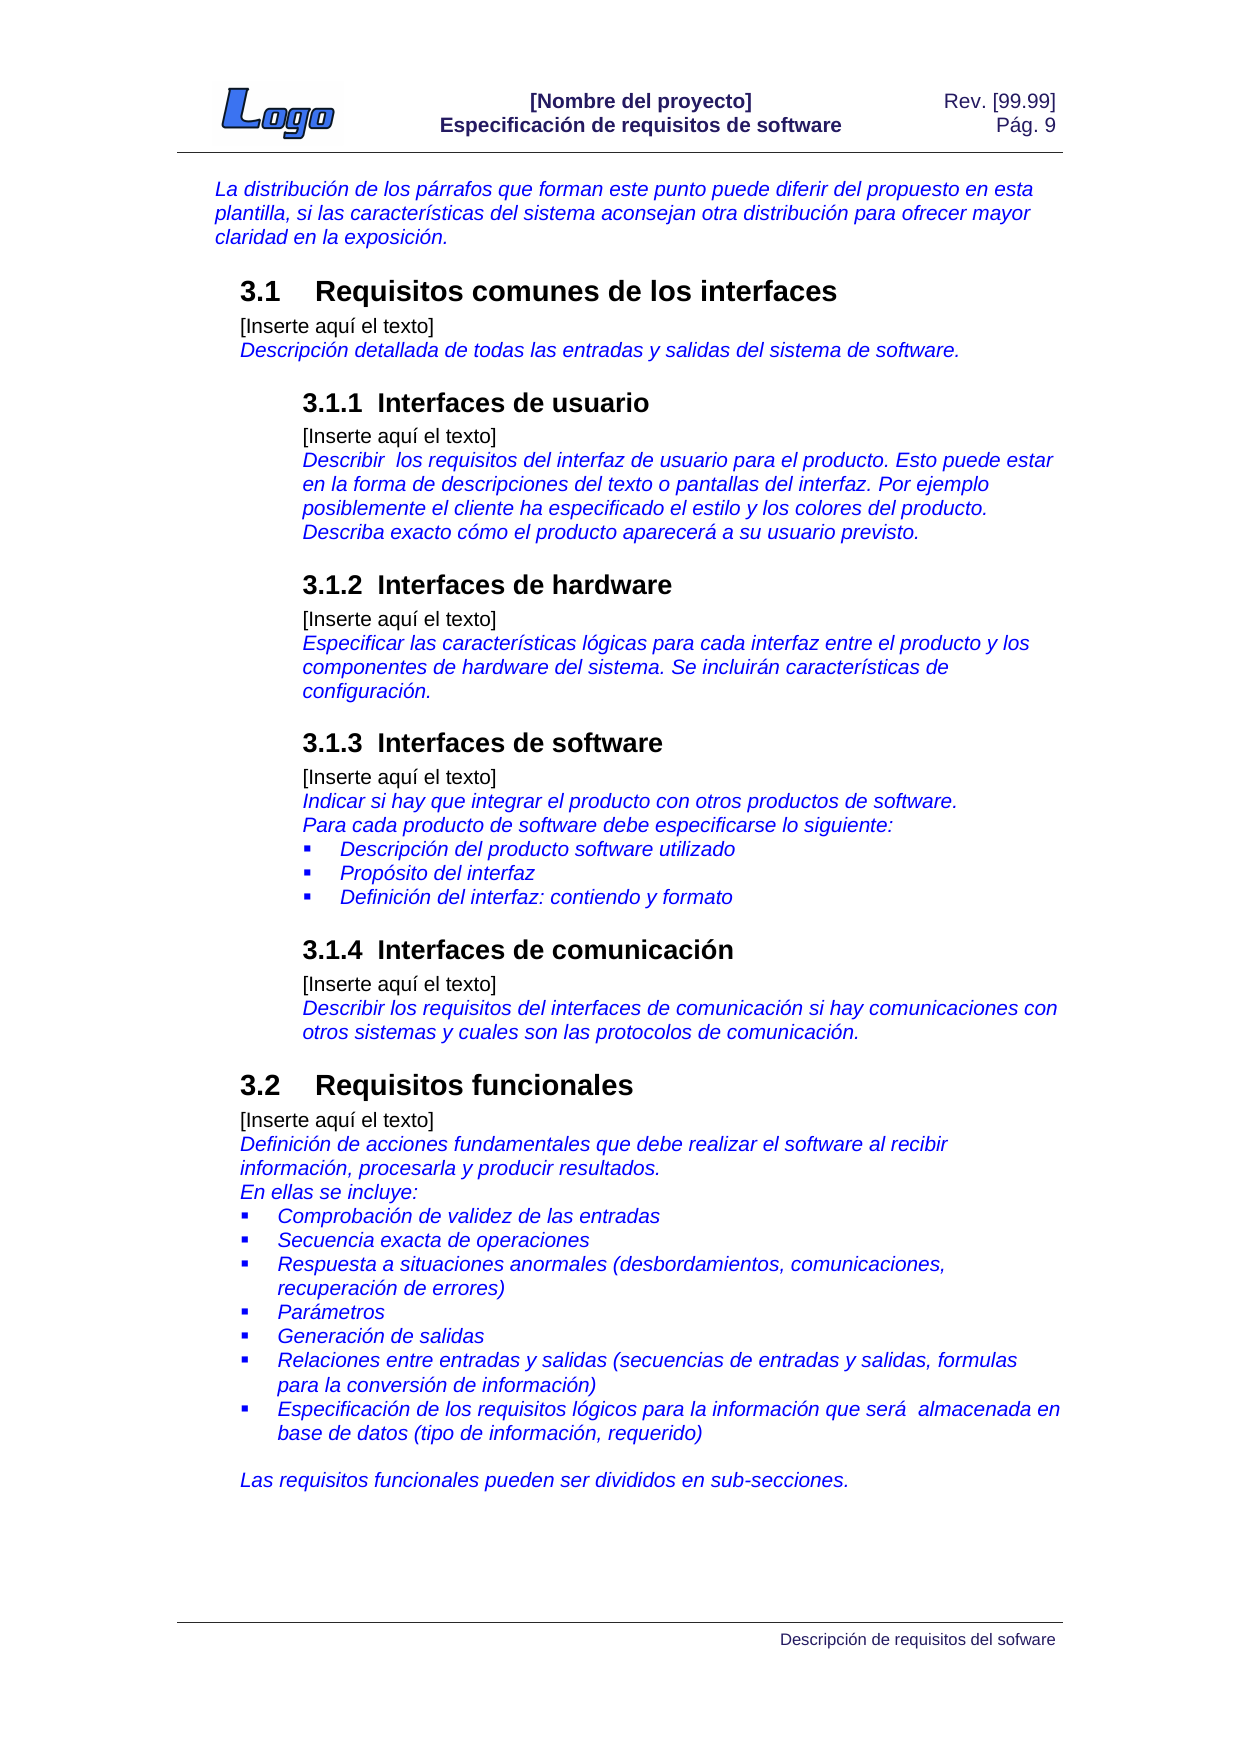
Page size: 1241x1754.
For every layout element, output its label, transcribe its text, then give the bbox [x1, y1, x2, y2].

text Especificar las características lógicas para cada interfaz entre el producto y los componentes de hardware del sistema. Se incluirán características de configuración. [302, 631, 1063, 702]
text La distribución de los párrafos que forman este punto puede diferir del propuesto en esta plantilla, si las características del sistema aconsejan otra distribución para ofrecer mayor claridad en la exposición. [215, 177, 1063, 249]
text Las requisitos funcionales pueden ser divididos en sub-secciones. [240, 1468, 1063, 1492]
list Propósito del interfaz [302, 861, 1063, 885]
text Describir los requisitos del interfaz de usuario para el producto. Esto puede estar en la forma de descripciones del texto o pantallas del interfaz. Por ejemplo posiblemente el cliente ha especificado el estilo y los colores del producto. Describa exacto cómo el producto aparecerá a su usuario previsto. [302, 448, 1063, 544]
list Descripción del producto software utilizado [302, 837, 1063, 861]
list Especificación de los requisitos lógicos para la información que será almacenada en base de datos (tipo de información, requerido) [240, 1396, 1063, 1444]
text Para cada producto de software debe especificarse lo siguiente: [302, 813, 1063, 837]
list Secuencia exacta de operaciones [240, 1228, 1063, 1252]
list Generación de salidas [240, 1324, 1063, 1348]
subtitle Interfaces de software [302, 727, 1063, 759]
text Indicar si hay que integrar el producto con otros productos de software. [302, 789, 1063, 813]
list Parámetros [240, 1300, 1063, 1324]
text Definición de acciones fundamentales que debe realizar el software al recibir información, procesarla y producir resultados. [240, 1132, 1063, 1180]
text Describir los requisitos del interfaces de comunicación si hay comunicaciones con otros sistemas y cuales son las protocolos de comunicación. [302, 996, 1063, 1043]
subtitle Interfaces de hardware [302, 569, 1063, 600]
list Respuesta a situaciones anormales (desbordamientos, comunicaciones, recuperación de errores) [240, 1252, 1063, 1300]
text En ellas se incluye: [240, 1180, 1063, 1204]
list Comprobación de validez de las entradas [240, 1204, 1063, 1228]
list Relaciones entre entradas y salidas (secuencias de entradas y salidas, formulas para la conversión de información) [240, 1348, 1063, 1396]
text Descripción detallada de todas las entradas y salidas del sistema de software. [177, 338, 1063, 362]
subtitle Interfaces de usuario [302, 387, 1063, 418]
list Definición del interfaz: contiendo y formato [302, 885, 1063, 909]
subtitle Requisitos funcionales [240, 1068, 1063, 1102]
subtitle Requisitos comunes de los interfaces [240, 274, 1063, 308]
subtitle Interfaces de comunicación [302, 934, 1063, 965]
